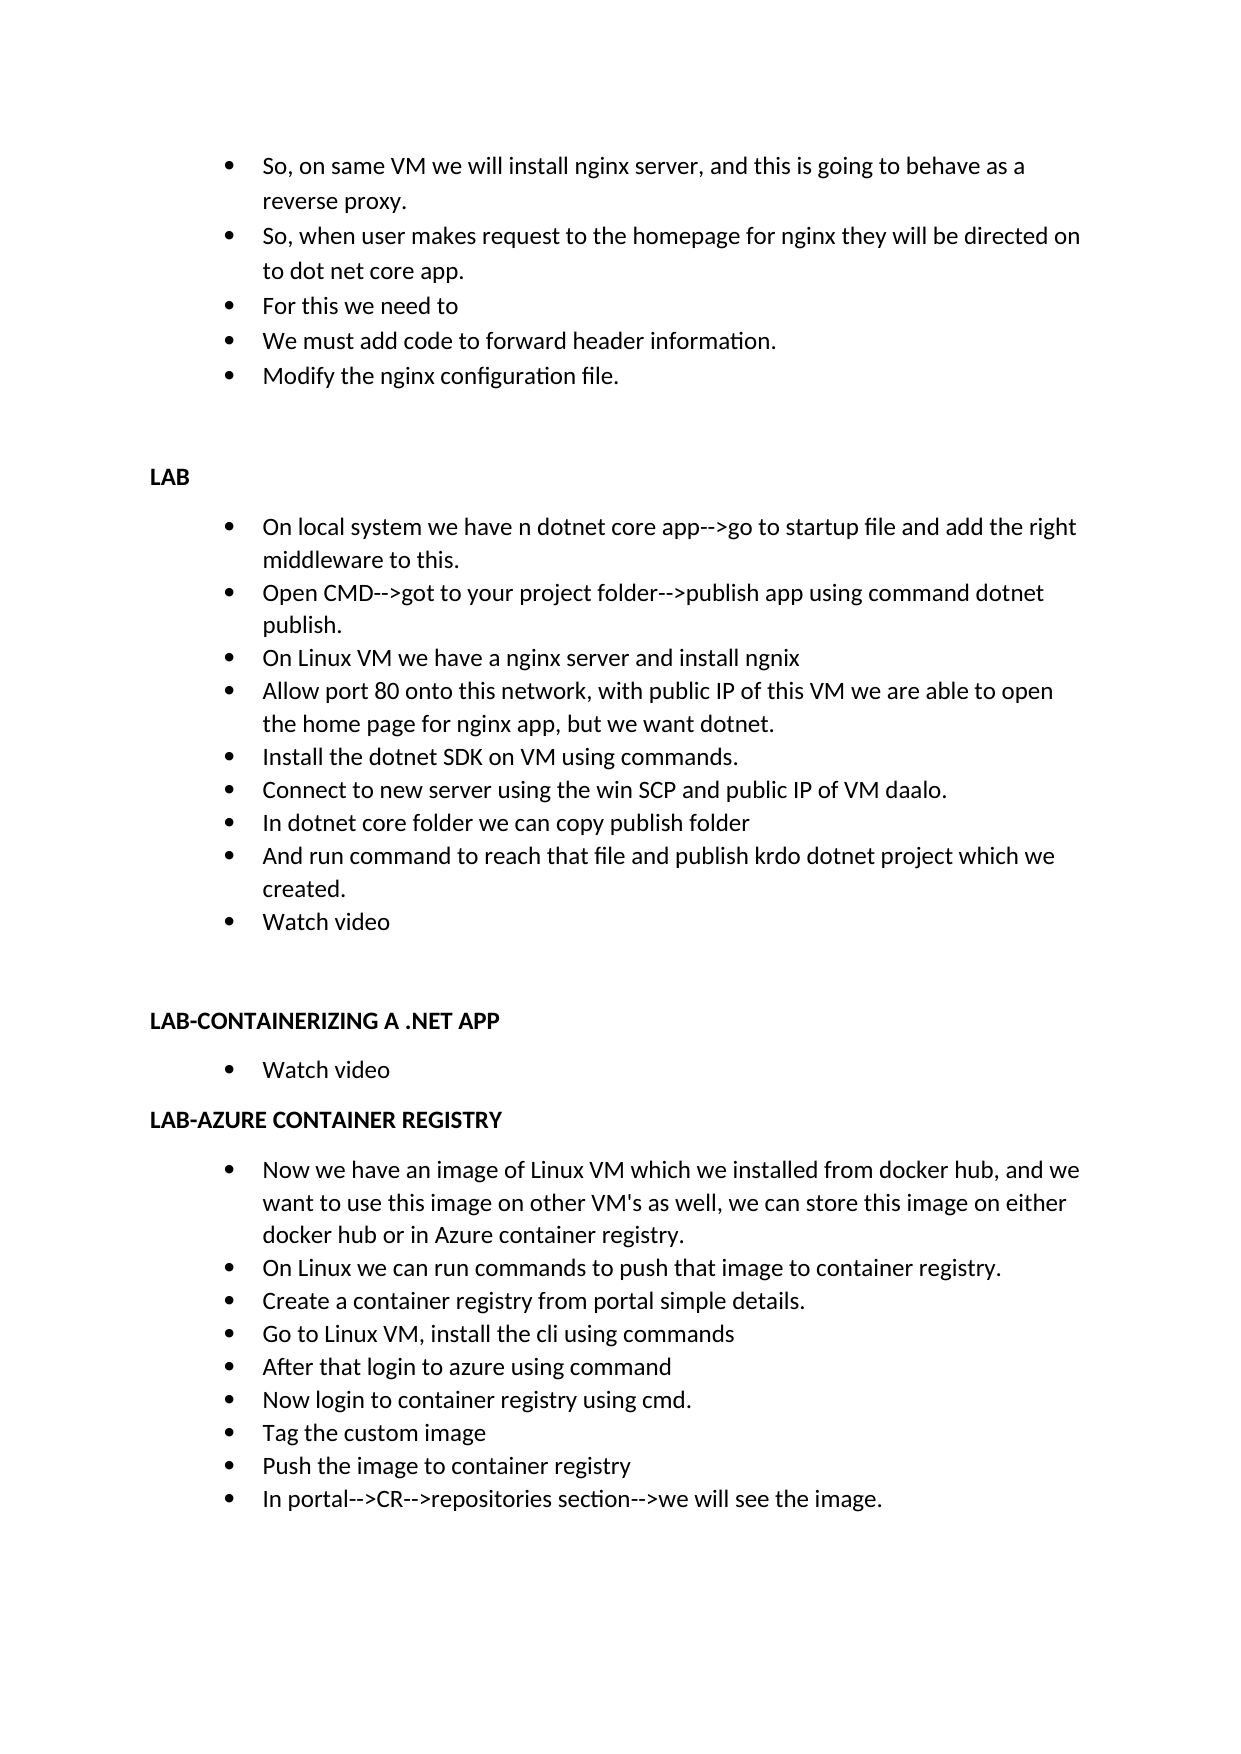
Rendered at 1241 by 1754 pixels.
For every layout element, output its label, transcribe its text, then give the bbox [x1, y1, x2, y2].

list In dotnet core folder we can copy publish folder [225, 807, 1090, 838]
list Go to Linux VM, install the cli using commands [225, 1318, 1090, 1349]
list So, on same VM we will install nginx server, and this is going to behave as a reverse proxy. [225, 150, 1090, 216]
list Install the dotnet SDK on VM using commands. [225, 741, 1090, 772]
list So, when user makes request to the homepage for nginx they will be directed on to dot net core app. [225, 220, 1090, 286]
list Watch video [225, 906, 1090, 936]
list On Linux VM we have a nginx server and install ngnix [225, 642, 1090, 673]
list Watch video [225, 1054, 1090, 1085]
text LAB-CONTAINERIZING A .NET APP [150, 1005, 1090, 1036]
list Push the image to container registry [225, 1450, 1090, 1481]
list Modify the nginx configuration file. [225, 360, 1090, 391]
text LAB-AZURE CONTAINER REGISTRY [150, 1104, 1090, 1135]
list After that login to azure using command [225, 1351, 1090, 1382]
list Tag the custom image [225, 1417, 1090, 1448]
list Open CMD-->got to your project folder-->publish app using command dotnet publish. [225, 577, 1090, 640]
list Allow port 80 onto this network, with public IP of this VM we are able to open the home page for nginx app, but we want dotnet. [225, 675, 1090, 739]
list On Linux we can run commands to push that image to container registry. [225, 1252, 1090, 1283]
list Connect to new server using the win SCP and public IP of VM daalo. [225, 774, 1090, 805]
list Now we have an image of Linux VM which we installed from docker hub, and we want to use this image on other VM's as well, we can store this image on either docker hub or in Azure container registry. [225, 1154, 1090, 1250]
list Now login to container registry using cmd. [225, 1384, 1090, 1415]
text LAB [150, 461, 1090, 492]
list And run command to reach that file and publish krdo dotnet project which we created. [225, 840, 1090, 903]
list We must add code to forward header information. [225, 325, 1090, 356]
list In portal-->CR-->repositories section-->we will see the image. [225, 1483, 1090, 1513]
list Create a container registry from portal simple details. [225, 1285, 1090, 1316]
list On local system we have n dotnet core app-->go to startup file and add the right middleware to this. [225, 511, 1090, 574]
list For this we need to [225, 290, 1090, 321]
